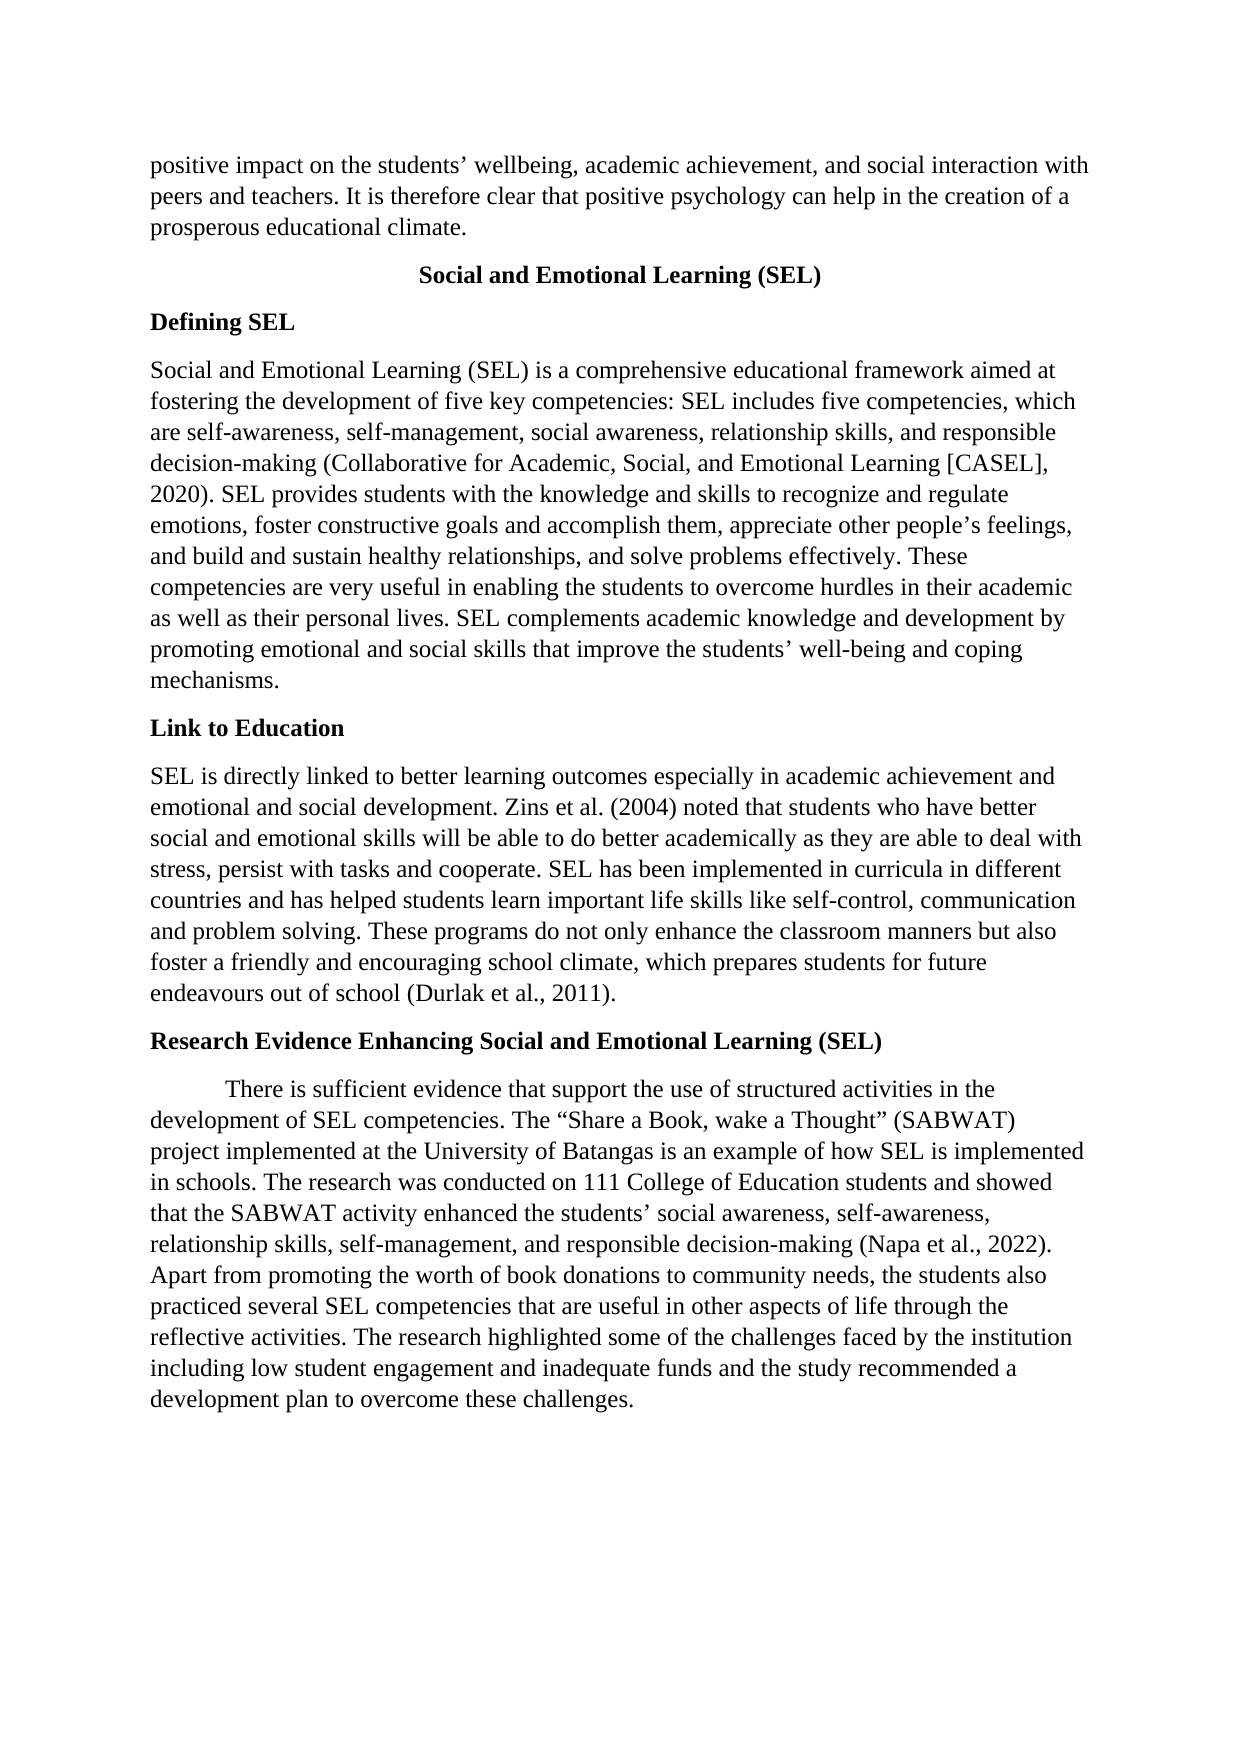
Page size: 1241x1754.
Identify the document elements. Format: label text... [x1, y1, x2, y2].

text Defining SEL [150, 307, 1090, 336]
text Social and Emotional Learning (SEL) [150, 260, 1090, 288]
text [150, 150, 1090, 241]
text SEL is directly linked to better learning outcomes especially in academic achievement and emotional and social development. Zins et al. (2004) noted that students who have better social and emotional skills will be able to do better academically as they are able to deal with stress, persist with tasks and cooperate. SEL has been implemented in curricula in different countries and has helped students learn important life skills like self-control, communication and problem solving. These programs do not only enhance the classroom manners but also foster a friendly and encouraging school climate, which prepares students for future endeavours out of school (Durlak et al., 2011). [150, 761, 1090, 1007]
text Link to Education [150, 713, 1090, 742]
text Social and Emotional Learning (SEL) is a comprehensive educational framework aimed at fostering the development of five key competencies: SEL includes five competencies, which are self-awareness, self-management, social awareness, relationship skills, and responsible decision-making (Collaborative for Academic, Social, and Emotional Learning [CASEL], 2020). SEL provides students with the knowledge and skills to recognize and regulate emotions, foster constructive goals and accomplish them, appreciate other people’s feelings, and build and sustain healthy relationships, and solve problems effectively. These competencies are very useful in enabling the students to overcome hurdles in their academic as well as their personal lives. SEL complements academic knowledge and development by promoting emotional and social skills that improve the students’ well-being and coping mechanisms. [150, 355, 1090, 694]
text There is sufficient evidence that support the use of structured activities in the development of SEL competencies. The “Share a Book, wake a Thought” (SABWAT) project implemented at the University of Batangas is an example of how SEL is implemented in schools. The research was conducted on 111 College of Education students and showed that the SABWAT activity enhanced the students’ social awareness, self-awareness, relationship skills, self-management, and responsible decision-making (Napa et al., 2022). Apart from promoting the worth of book donations to community needs, the students also practiced several SEL competencies that are useful in other aspects of life through the reflective activities. The research highlighted some of the challenges faced by the institution including low student engagement and inadequate funds and the study recommended a development plan to overcome these challenges. [150, 1074, 1090, 1413]
text Research Evidence Enhancing Social and Emotional Learning (SEL) [150, 1026, 1090, 1055]
